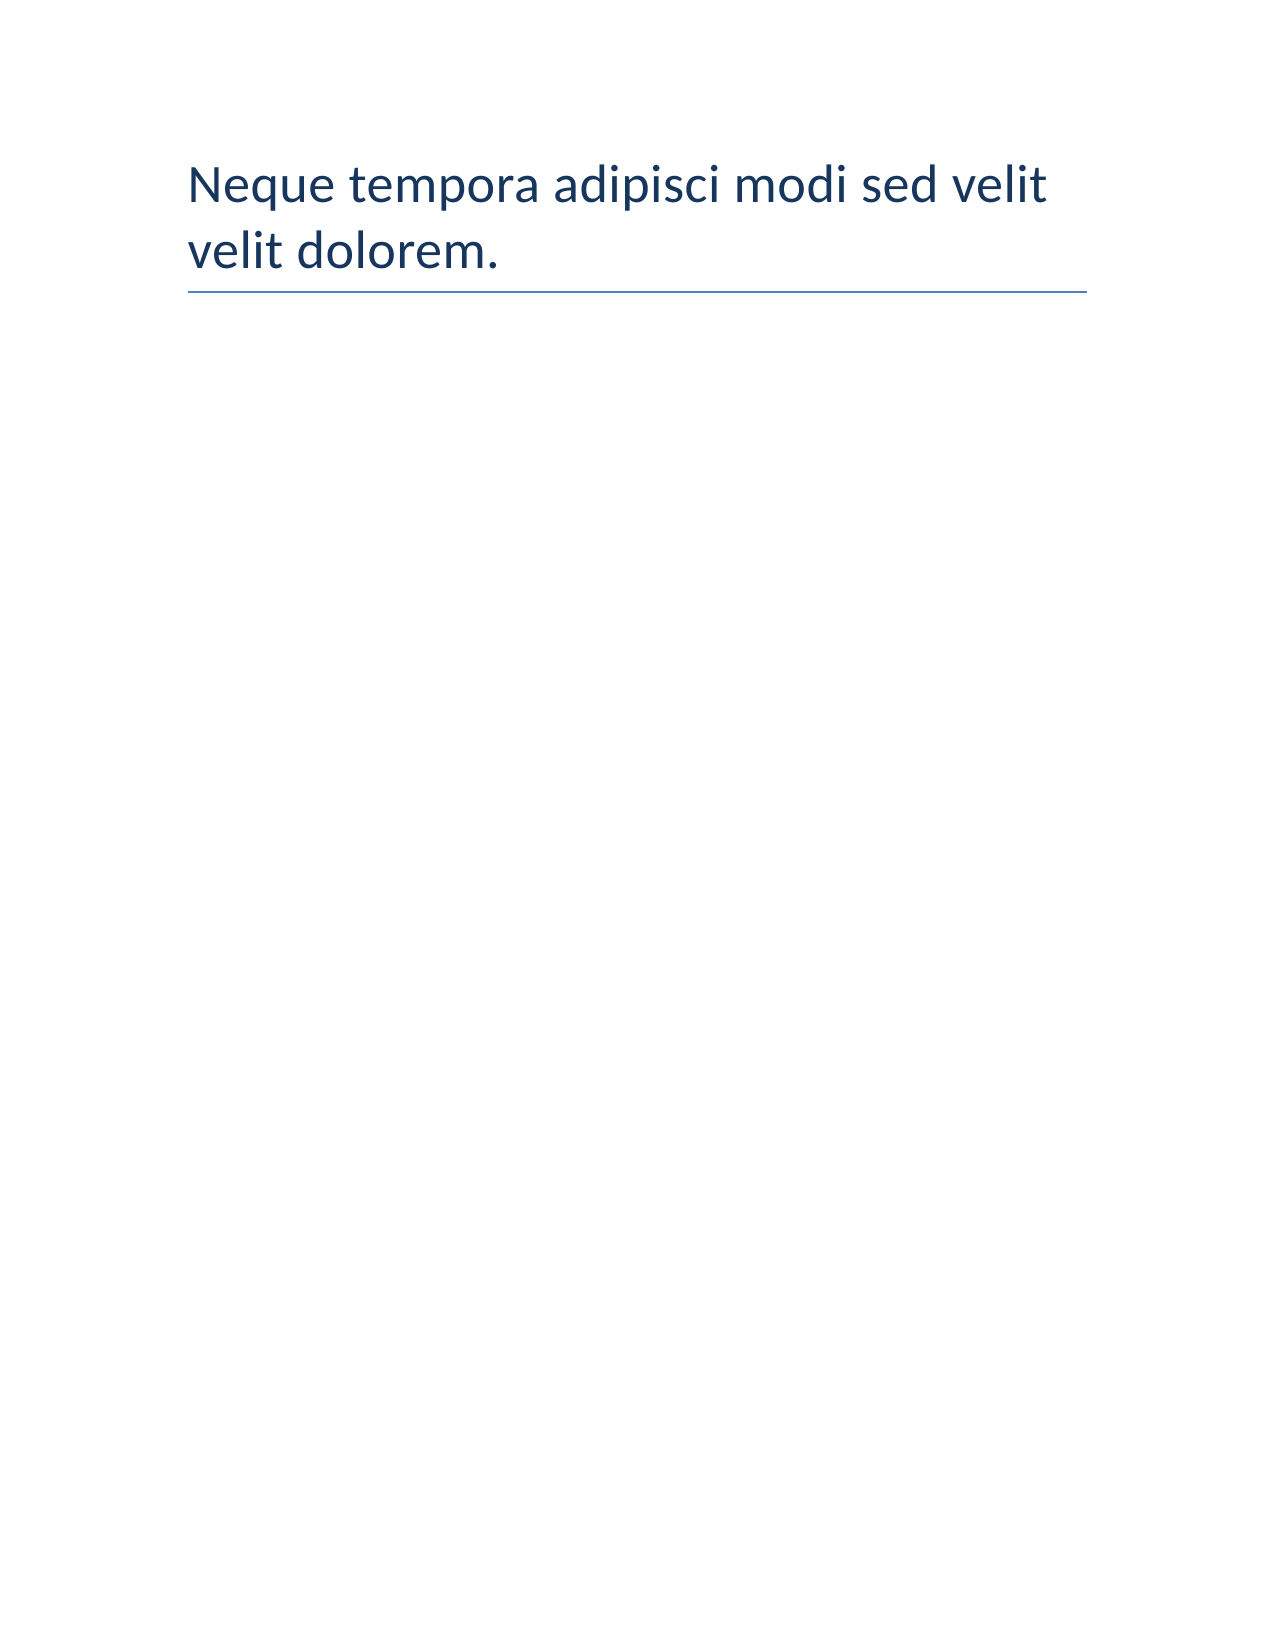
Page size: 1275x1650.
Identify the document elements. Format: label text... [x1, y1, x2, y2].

title Neque tempora adipisci modi sed velit velit dolorem. [187, 150, 1087, 293]
